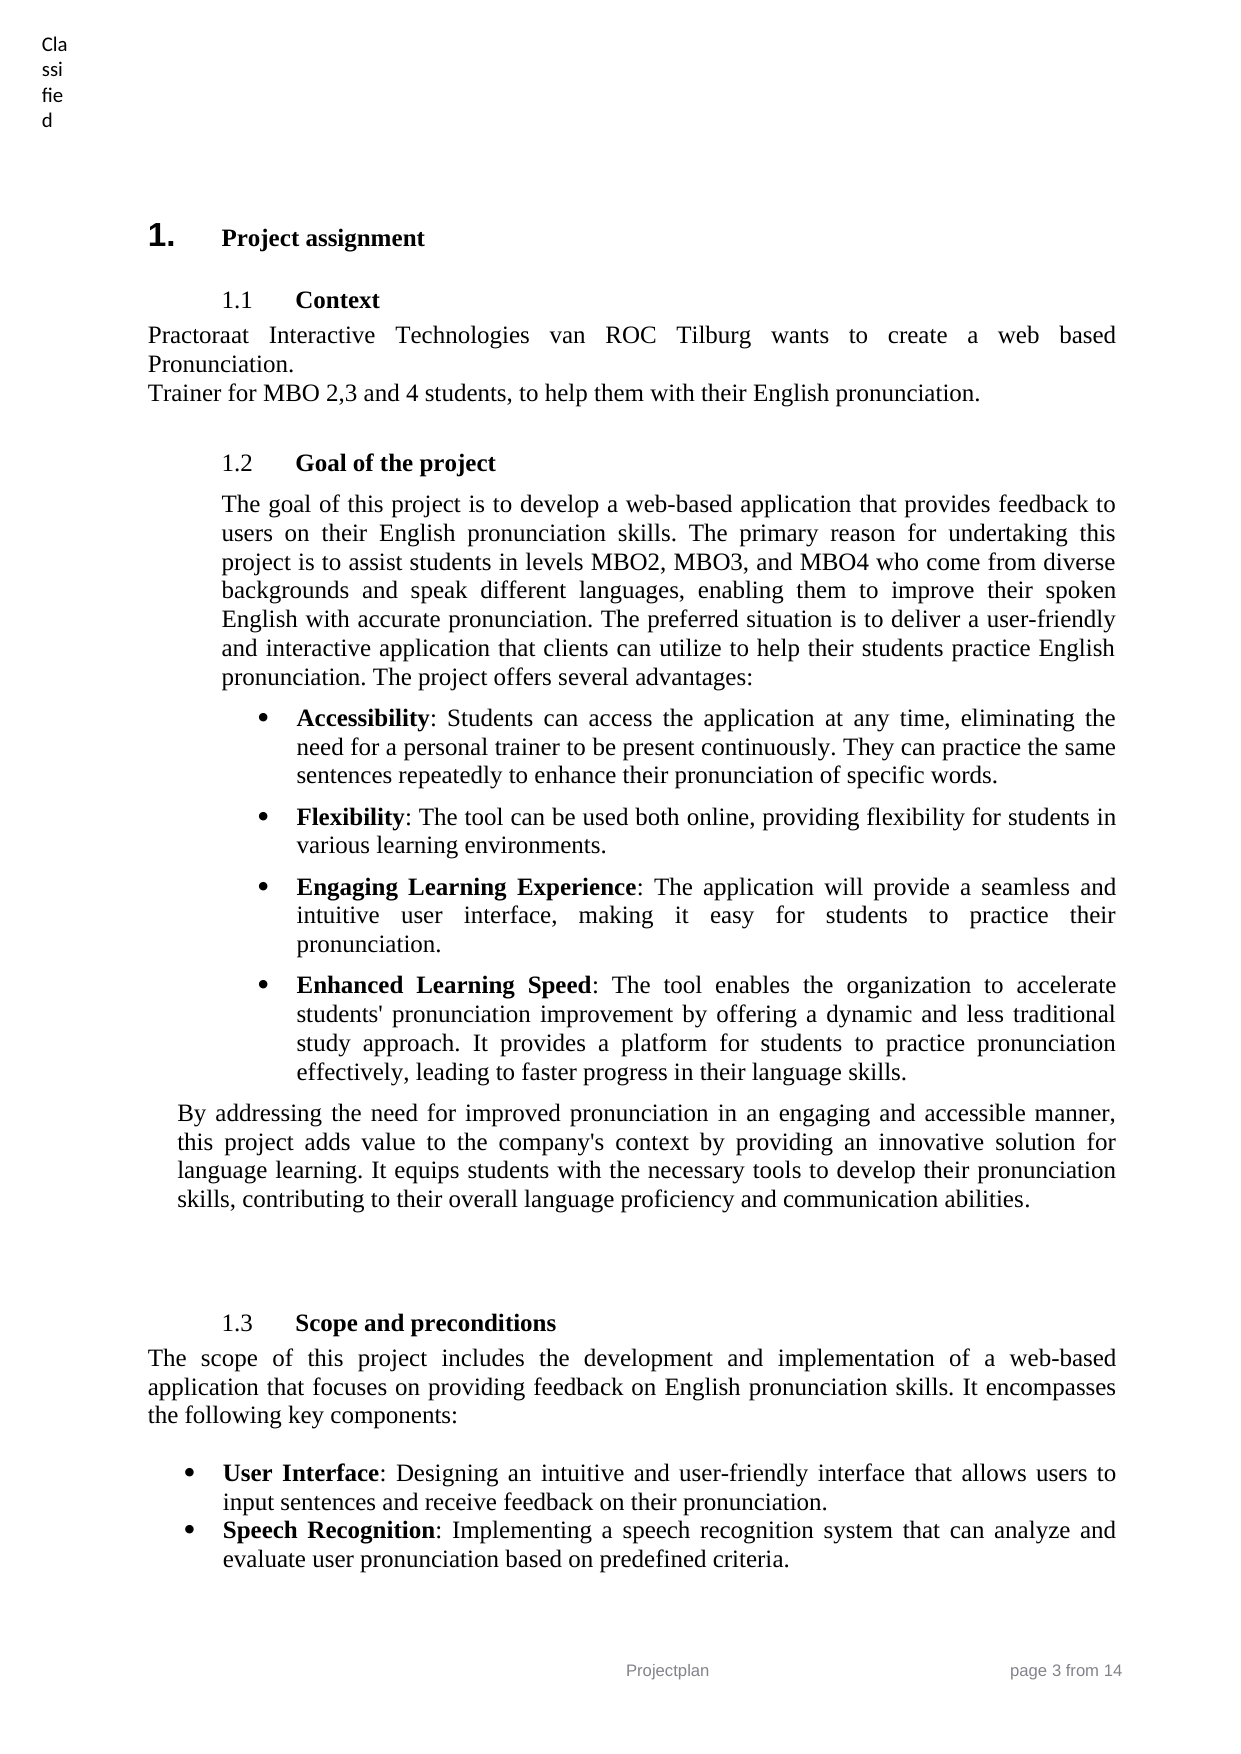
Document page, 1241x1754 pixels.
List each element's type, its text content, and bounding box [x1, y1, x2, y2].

text Practoraat Interactive Technologies van ROC Tilburg wants to create a web based Pronunciation. [148, 321, 1117, 378]
subtitle Engaging Learning Experience: The application will provide a seamless and intuitive user interface, making it easy for students to practice their pronunciation. [259, 872, 1117, 958]
subtitle Flexibility: The tool can be used both online, providing flexibility for students in various learning environments. [259, 802, 1117, 859]
subtitle Accessibility: Students can access the application at any time, eliminating the need for a personal trainer to be present continuously. They can practice the same sentences repeatedly to enhance their pronunciation of specific words. [259, 703, 1117, 789]
text The scope of this project includes the development and implementation of a web-based application that focuses on providing feedback on English pronunciation skills. It encompasses the following key components: [148, 1343, 1117, 1429]
subtitle Context [221, 286, 1117, 314]
subtitle Goal of the project [221, 448, 1117, 477]
subtitle Enhanced Learning Speed: The tool enables the organization to accelerate students' pronunciation improvement by offering a dynamic and less traditional study approach. It provides a platform for students to practice pronunciation effectively, leading to faster progress in their language skills. [259, 971, 1117, 1086]
subtitle The goal of this project is to develop a web-based application that provides feedback to users on their English pronunciation skills. The primary reason for undertaking this project is to assist students in levels MBO2, MBO3, and MBO4 who come from diverse backgrounds and speak different languages, enabling them to improve their spoken English with accurate pronunciation. The preferred situation is to deliver a user-friendly and interactive application that clients can utilize to help their students practice English pronunciation. The project offers several advantages: [221, 489, 1117, 691]
subtitle Project assignment [148, 215, 1117, 254]
subtitle Scope and preconditions [221, 1308, 1117, 1337]
list User Interface: Designing an intuitive and user-friendly interface that allows users to input sentences and receive feedback on their pronunciation. [185, 1458, 1117, 1516]
list Speech Recognition: Implementing a speech recognition system that can analyze and evaluate user pronunciation based on predefined criteria. [185, 1516, 1117, 1573]
text Trainer for MBO 2,3 and 4 students, to help them with their English pronunciation. [148, 378, 1117, 407]
subtitle By addressing the need for improved pronunciation in an engaging and accessible manner, this project adds value to the company's context by providing an innovative solution for language learning. It equips students with the necessary tools to develop their pronunciation skills, contributing to their overall language proficiency and communication abilities. [177, 1098, 1117, 1213]
